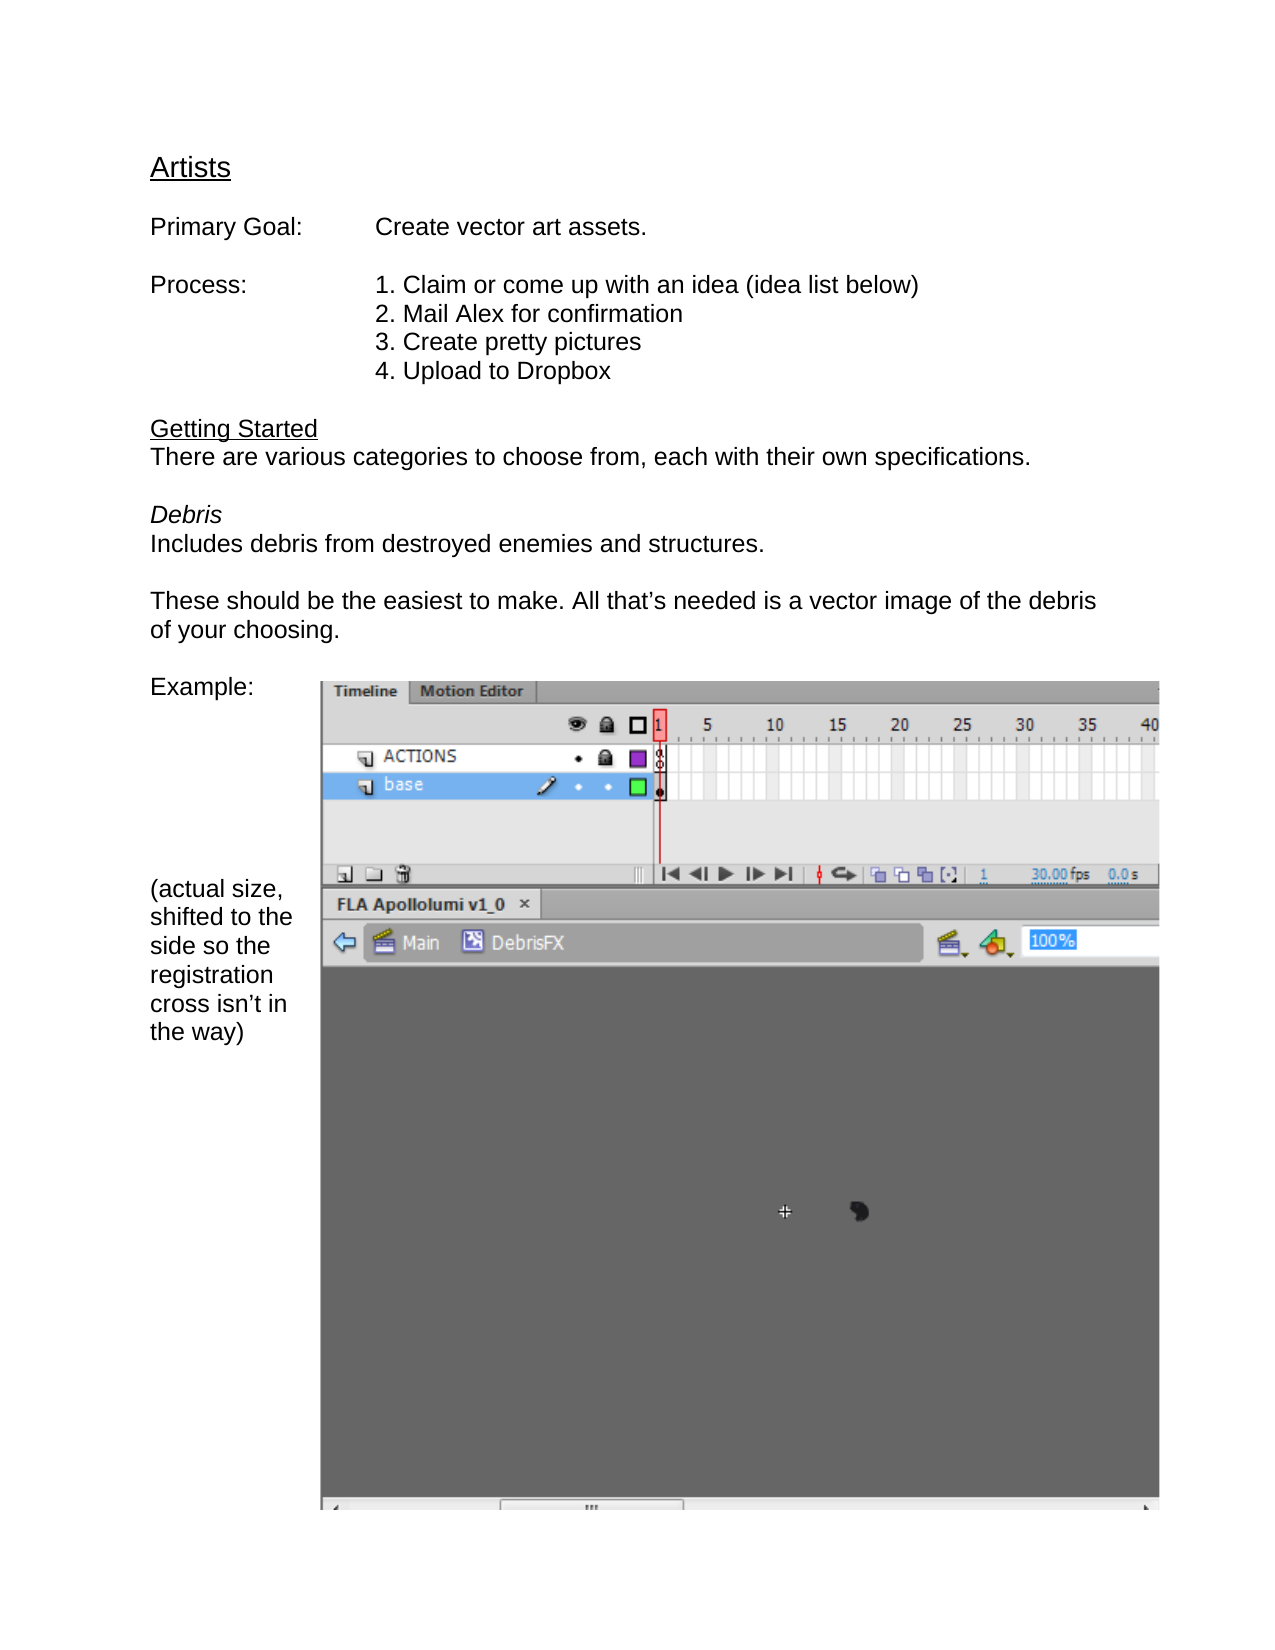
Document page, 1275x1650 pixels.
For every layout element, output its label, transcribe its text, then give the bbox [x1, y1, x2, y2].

text 3. Create pretty pictures [150, 327, 1125, 356]
text 4. Upload to Dropbox [150, 356, 1125, 385]
text Example: [150, 672, 1125, 701]
text 2. Mail Alex for confirmation [150, 298, 1125, 327]
text These should be the easiest to make. All that’s needed is a vector image of the debris of your choosing. [150, 586, 1125, 643]
text Debris [150, 500, 1125, 528]
text (actual size, shifted to the side so the registration cross isn’t in the way) [150, 873, 320, 1046]
text Process: 1. Claim or come up with an idea (idea list below) [150, 270, 1125, 298]
picture [320, 681, 1160, 1510]
text Getting Started [150, 413, 1125, 442]
text There are various categories to choose from, each with their own specifications. [150, 442, 1125, 471]
text Includes debris from destroyed enemies and structures. [150, 528, 1125, 557]
text Artists [150, 150, 1125, 183]
text Primary Goal: Create vector art assets. [150, 212, 1125, 241]
